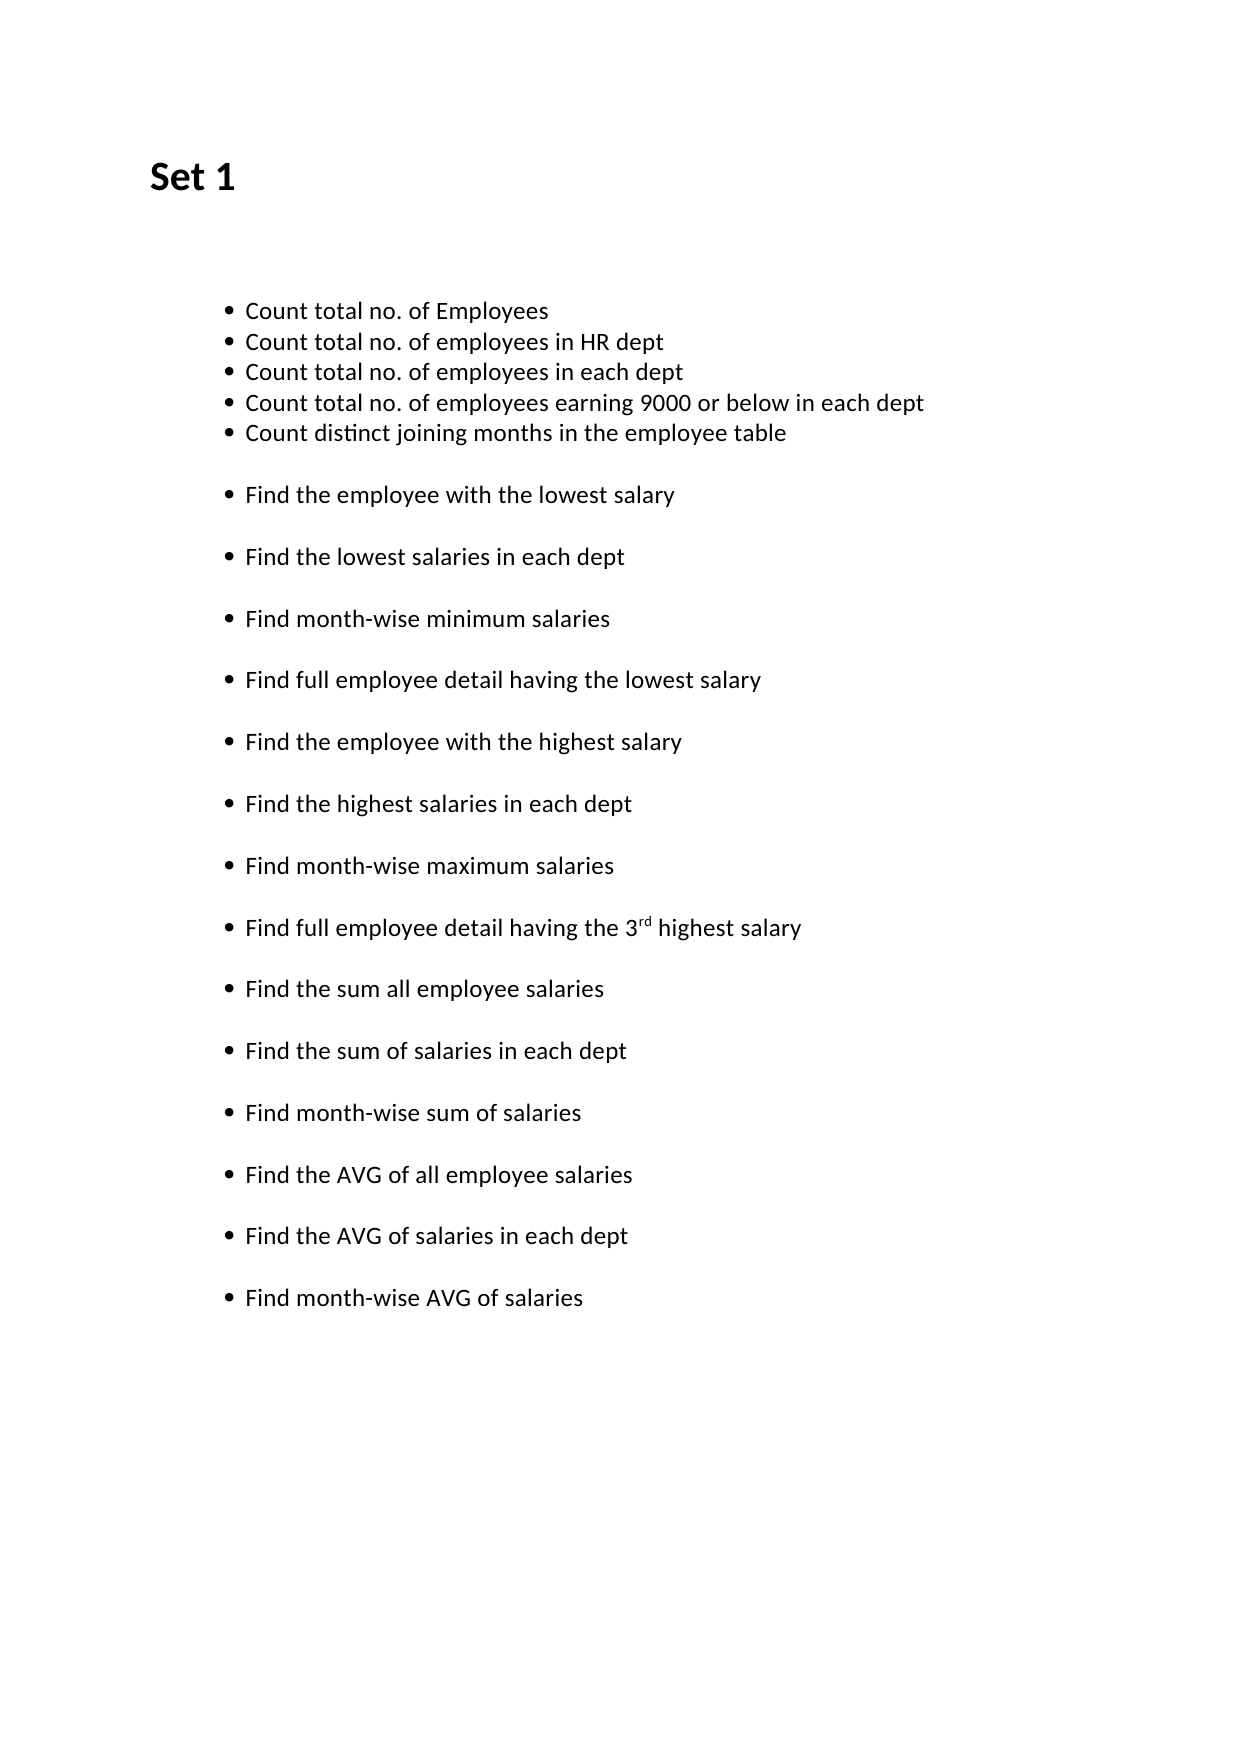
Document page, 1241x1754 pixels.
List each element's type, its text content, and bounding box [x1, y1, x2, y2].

list Find the sum of salaries in each dept [225, 1035, 1090, 1066]
list Find full employee detail having the 3rd highest salary [225, 912, 1090, 942]
list Find full employee detail having the lowest salary [225, 664, 1090, 695]
list Find month-wise maximum salaries [225, 850, 1090, 880]
list Count total no. of employees in HR dept [225, 326, 1090, 356]
list Find the lowest salaries in each dept [225, 541, 1090, 572]
list Find the AVG of salaries in each dept [225, 1221, 1090, 1251]
list Find the highest salaries in each dept [225, 788, 1090, 819]
list Find month-wise AVG of salaries [225, 1282, 1090, 1313]
list Find month-wise minimum salaries [225, 603, 1090, 633]
list Count total no. of employees in each dept [225, 356, 1090, 387]
list Find the AVG of all employee salaries [225, 1159, 1090, 1189]
list Find the employee with the highest salary [225, 726, 1090, 757]
text Set 1 [150, 150, 1090, 201]
list Count total no. of employees earning 9000 or below in each dept [225, 387, 1090, 417]
list Count distinct joining months in the employee table [225, 417, 1090, 448]
list Count total no. of Employees [225, 295, 1090, 326]
list Find the sum all employee salaries [225, 973, 1090, 1004]
list Find month-wise sum of salaries [225, 1097, 1090, 1127]
list Find the employee with the lowest salary [225, 479, 1090, 510]
